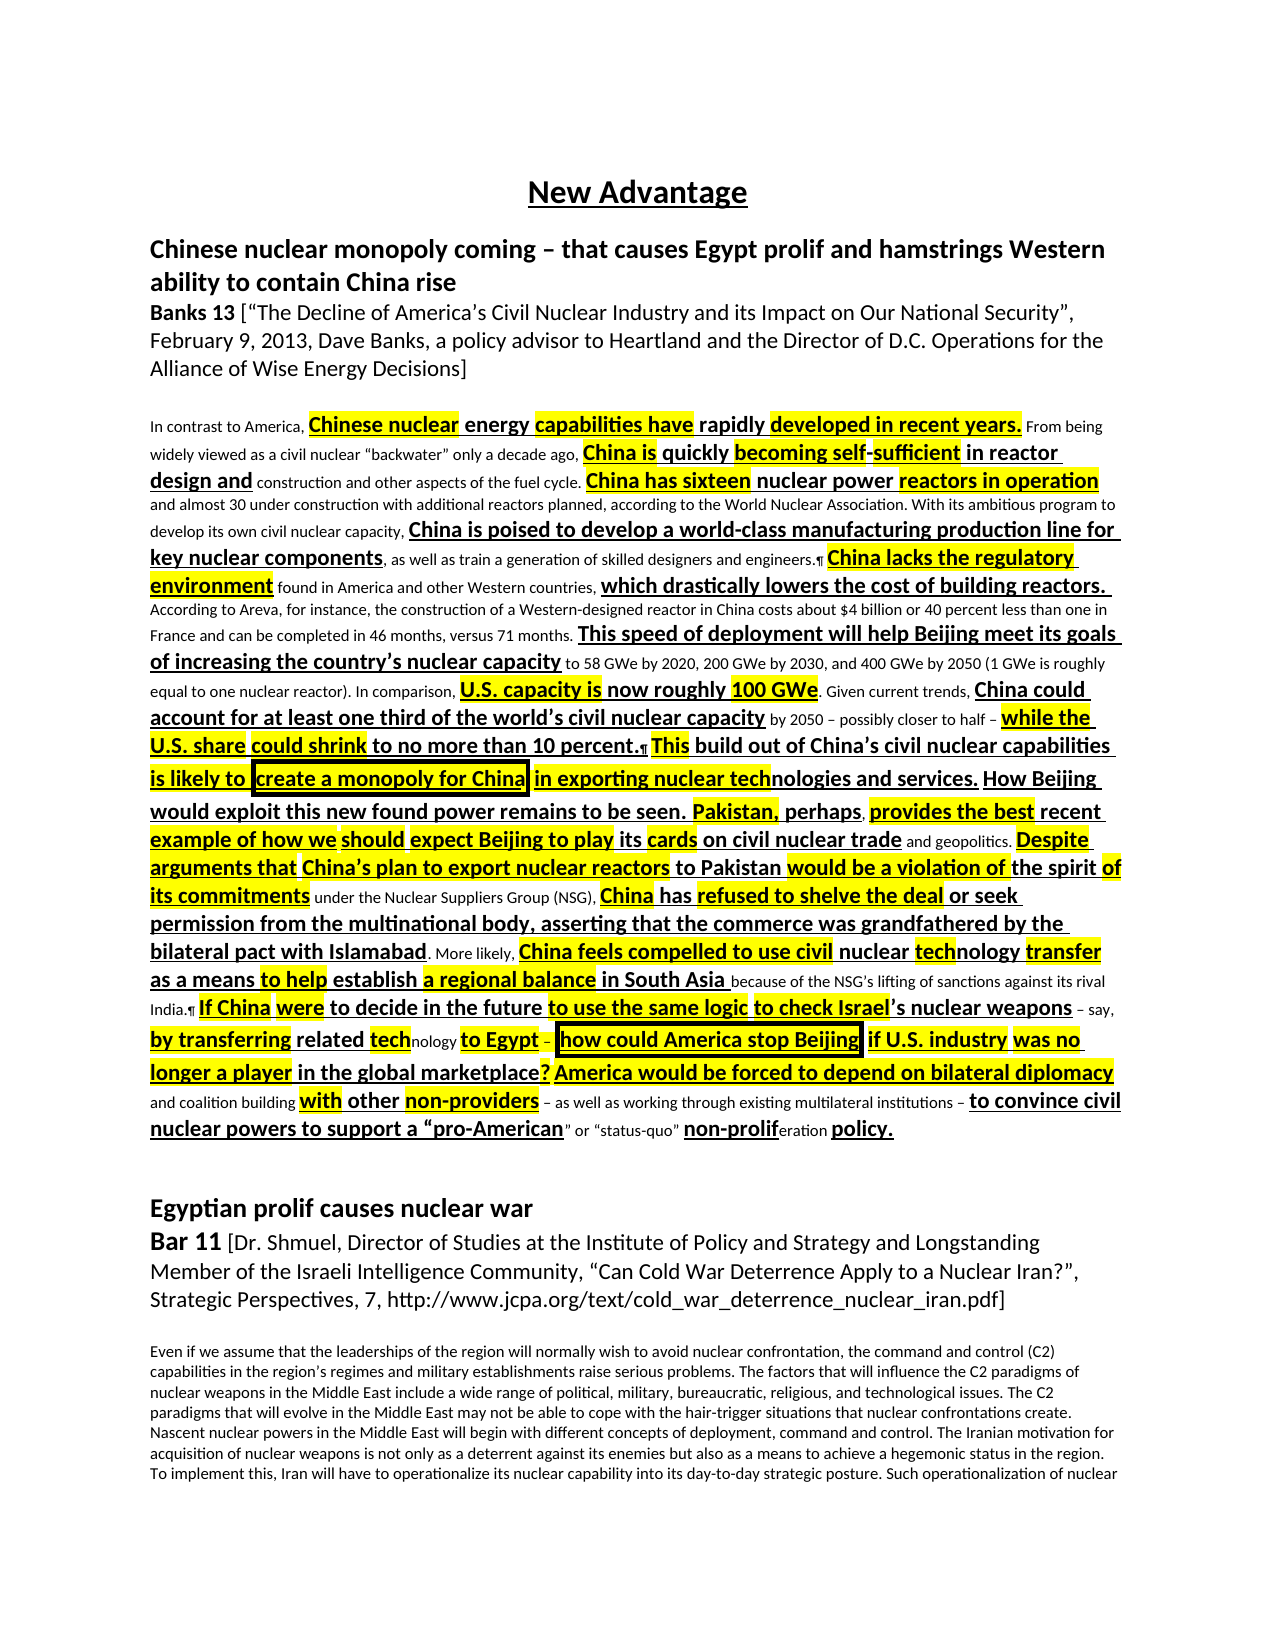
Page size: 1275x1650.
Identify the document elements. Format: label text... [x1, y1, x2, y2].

text Banks 13 [“The Decline of America’s Civil Nuclear Industry and its Impact on Our National Security”, February 9, 2013, Dave Banks, a policy advisor to Heartland and the Director of D.C. Operations for the Alliance of Wise Energy Decisions] [150, 298, 1125, 382]
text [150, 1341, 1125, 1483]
subtitle Chinese nuclear monopoly coming – that causes Egypt prolif and hamstrings Western ability to contain China rise [150, 232, 1125, 298]
subtitle Egyptian prolif causes nuclear war [150, 1191, 1125, 1224]
text Bar 11 [Dr. Shmuel, Director of Studies at the Institute of Policy and Strategy and Longstanding Member of the Israeli Intelligence Community, “Can Cold War Deterrence Apply to a Nuclear Iran?”, Strategic Perspectives, 7, http://www.jcpa.org/text/cold_war_deterrence_nuclear_iran.pdf] [150, 1224, 1125, 1313]
subtitle New Advantage [150, 171, 1125, 212]
text In contrast to America, Chinese nuclear energy capabilities have rapidly developed in recent years. From being widely viewed as a civil nuclear “backwater” only a decade ago, China is quickly becoming self-sufficient in reactor design and construction and other aspects of the fuel cycle. China has sixteen nuclear power reactors in operation and almost 30 under construction with additional reactors planned, according to the World Nuclear Association. With its ambitious program to develop its own civil nuclear capacity, China is poised to develop a world-class manufacturing production line for key nuclear components, as well as train a generation of skilled designers and engineers.¶ China lacks the regulatory environment found in America and other Western countries, which drastically lowers the cost of building reactors. According to Areva, for instance, the construction of a Western-designed reactor in China costs about $4 billion or 40 percent less than one in France and can be completed in 46 months, versus 71 months. This speed of deployment will help Beijing meet its goals of increasing the country’s nuclear capacity to 58 GWe by 2020, 200 GWe by 2030, and 400 GWe by 2050 (1 GWe is roughly equal to one nuclear reactor). In comparison, U.S. capacity is now roughly 100 GWe. Given current trends, China could account for at least one third of the world’s civil nuclear capacity by 2050 – possibly closer to half – while the U.S. share could shrink to no more than 10 percent.¶ This build out of China’s civil nuclear capabilities is likely to create a monopoly for China in exporting nuclear technologies and services. How Beijing would exploit this new found power remains to be seen. Pakistan, perhaps, provides the best recent example of how we should expect Beijing to play its cards on civil nuclear trade and geopolitics. Despite arguments that China’s plan to export nuclear reactors to Pakistan would be a violation of the spirit of its commitments under the Nuclear Suppliers Group (NSG), China has refused to shelve the deal or seek permission from the multinational body, asserting that the commerce was grandfathered by the bilateral pact with Islamabad. More likely, China feels compelled to use civil nuclear technology transfer as a means to help establish a regional balance in South Asia because of the NSG’s lifting of sanctions against its rival India.¶ If China were to decide in the future to use the same logic to check Israel’s nuclear weapons – say, by transferring related technology to Egypt – how could America stop Beijing if U.S. industry was no longer a player in the global marketplace? America would be forced to depend on bilateral diplomacy and coalition building with other non-providers – as well as working through existing multilateral institutions – to convince civil nuclear powers to support a “pro-American” or “status-quo” non-proliferation policy. [150, 411, 1125, 1142]
